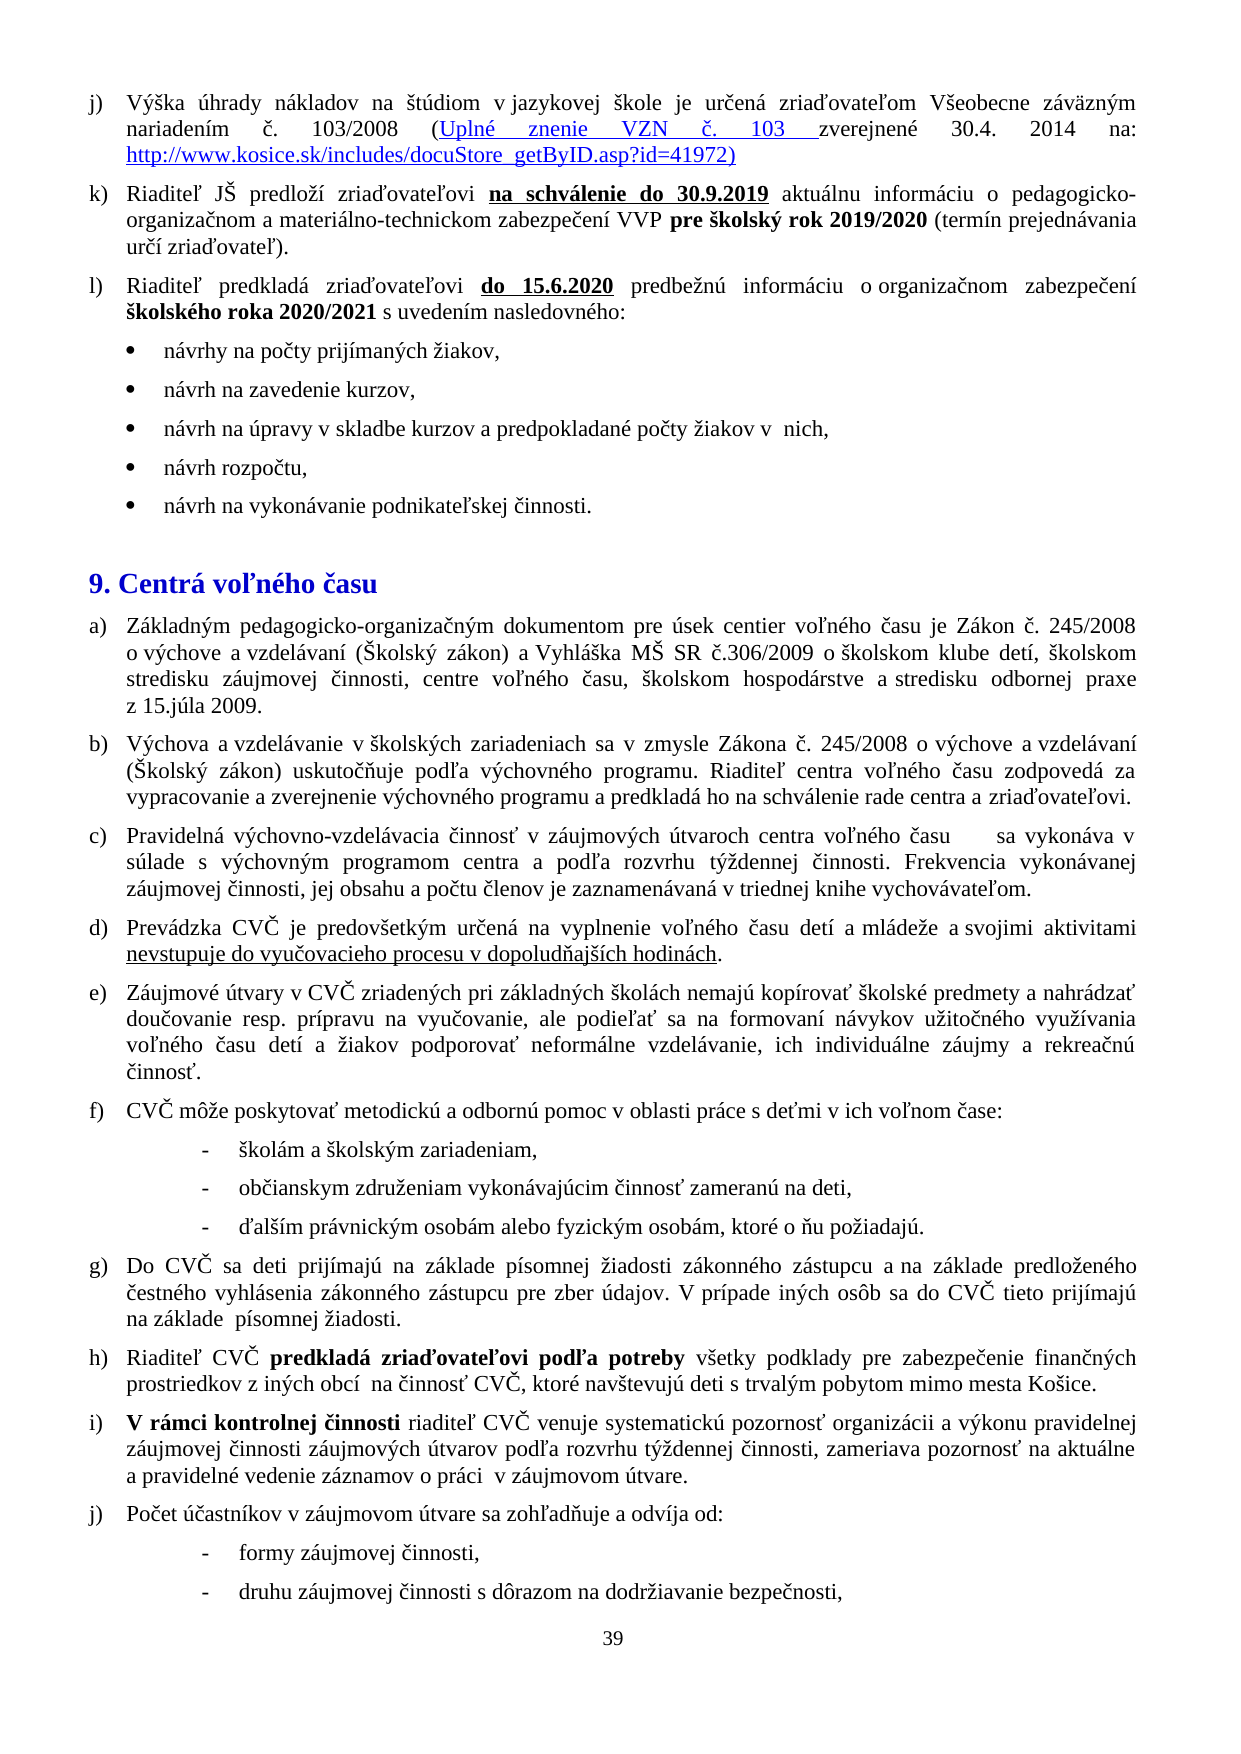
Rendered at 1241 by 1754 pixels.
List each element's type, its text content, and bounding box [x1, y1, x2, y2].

list školám a školským zariadeniam, [201, 1136, 1137, 1162]
list Prevádzka CVČ je predovšetkým určená na vyplnenie voľného času detí a mládeže a svojimi aktivitami nevstupuje do vyučovacieho procesu v dopoludňajších hodinách. [89, 914, 1137, 966]
list Počet účastníkov v záujmovom útvare sa zohľadňuje a odvíja od: [89, 1501, 1137, 1527]
list Riaditeľ JŠ predloží zriaďovateľovi na schválenie do 30.9.2019 aktuálnu informáciu o pedagogicko-organizačnom a materiálno-technickom zabezpečení VVP pre školský rok 2019/2020 (termín prejednávania určí zriaďovateľ). [89, 180, 1137, 259]
list návrh na úpravy v skladbe kurzov a predpokladané počty žiakov v nich, [126, 415, 1137, 441]
list návrh na vykonávanie podnikateľskej činnosti. [126, 492, 1137, 519]
list Riaditeľ CVČ predkladá zriaďovateľovi podľa potreby všetky podklady pre zabezpečenie finančných prostriedkov z iných obcí na činnosť CVČ, ktoré navštevujú deti s trvalým pobytom mimo mesta Košice. [89, 1344, 1137, 1396]
list Výchova a vzdelávanie v školských zariadeniach sa v zmysle Zákona č. 245/2008 o výchove a vzdelávaní (Školský zákon) uskutočňuje podľa výchovného programu. Riaditeľ centra voľného času zodpovedá za vypracovanie a zverejnenie výchovného programu a predkladá ho na schválenie rade centra a zriaďovateľovi. [89, 731, 1137, 809]
list návrh na zavedenie kurzov, [126, 376, 1137, 402]
list formy záujmovej činnosti, [201, 1539, 1137, 1566]
list Záujmové útvary v CVČ zriadených pri základných školách nemajú kopírovať školské predmety a nahrádzať doučovanie resp. prípravu na vyučovanie, ale podieľať sa na formovaní návykov užitočného využívania voľného času detí a žiakov podporovať neformálne vzdelávanie, ich individuálne záujmy a rekreačnú činnosť. [89, 979, 1137, 1084]
list Do CVČ sa deti prijímajú na základe písomnej žiadosti zákonného zástupcu a na základe predloženého čestného vyhlásenia zákonného zástupcu pre zber údajov. V prípade iných osôb sa do CVČ tieto prijímajú na základe písomnej žiadosti. [89, 1252, 1137, 1331]
list návrh rozpočtu, [126, 453, 1137, 480]
list občianskym združeniam vykonávajúcim činnosť zameranú na deti, [201, 1174, 1137, 1201]
list CVČ môže poskytovať metodickú a odbornú pomoc v oblasti práce s deťmi v ich voľnom čase: [89, 1097, 1137, 1123]
subtitle 9. Centrá voľného času [89, 567, 1137, 600]
list návrhy na počty prijímaných žiakov, [126, 337, 1137, 363]
list Pravidelná výchovno-vzdelávacia činnosť v záujmových útvaroch centra voľného času sa vykonáva v súlade s výchovným programom centra a podľa rozvrhu týždennej činnosti. Frekvencia vykonávanej záujmovej činnosti, jej obsahu a počtu členov je zaznamenávaná v triednej knihe vychovávateľom. [89, 822, 1137, 901]
list V rámci kontrolnej činnosti riaditeľ CVČ venuje systematickú pozornosť organizácii a výkonu pravidelnej záujmovej činnosti záujmových útvarov podľa rozvrhu týždennej činnosti, zameriava pozornosť na aktuálne a pravidelné vedenie záznamov o práci v záujmovom útvare. [89, 1409, 1137, 1488]
list Riaditeľ predkladá zriaďovateľovi do 15.6.2020 predbežnú informáciu o organizačnom zabezpečení školského roka 2020/2021 s uvedením nasledovného: [89, 272, 1137, 324]
subtitle Základným pedagogicko-organizačným dokumentom pre úsek centier voľného času je Zákon č. 245/2008 o výchove a vzdelávaní (Školský zákon) a Vyhláška MŠ SR č.306/2009 o školskom klube detí, školskom stredisku záujmovej činnosti, centre voľného času, školskom hospodárstve a stredisku odbornej praxe z 15.júla 2009. [89, 613, 1137, 718]
list ďalším právnickým osobám alebo fyzickým osobám, ktoré o ňu požiadajú. [201, 1213, 1137, 1240]
list Výška úhrady nákladov na štúdiom v jazykovej škole je určená zriaďovateľom Všeobecne záväzným nariadením č. 103/2008 (Uplné znenie VZN č. 103 zverejnené 30.4. 2014 na: http://www.kosice.sk/includes/docuStore_getByID.asp?id=41972) [89, 89, 1137, 168]
list druhu záujmovej činnosti s dôrazom na dodržiavanie bezpečnosti, [201, 1578, 1137, 1604]
